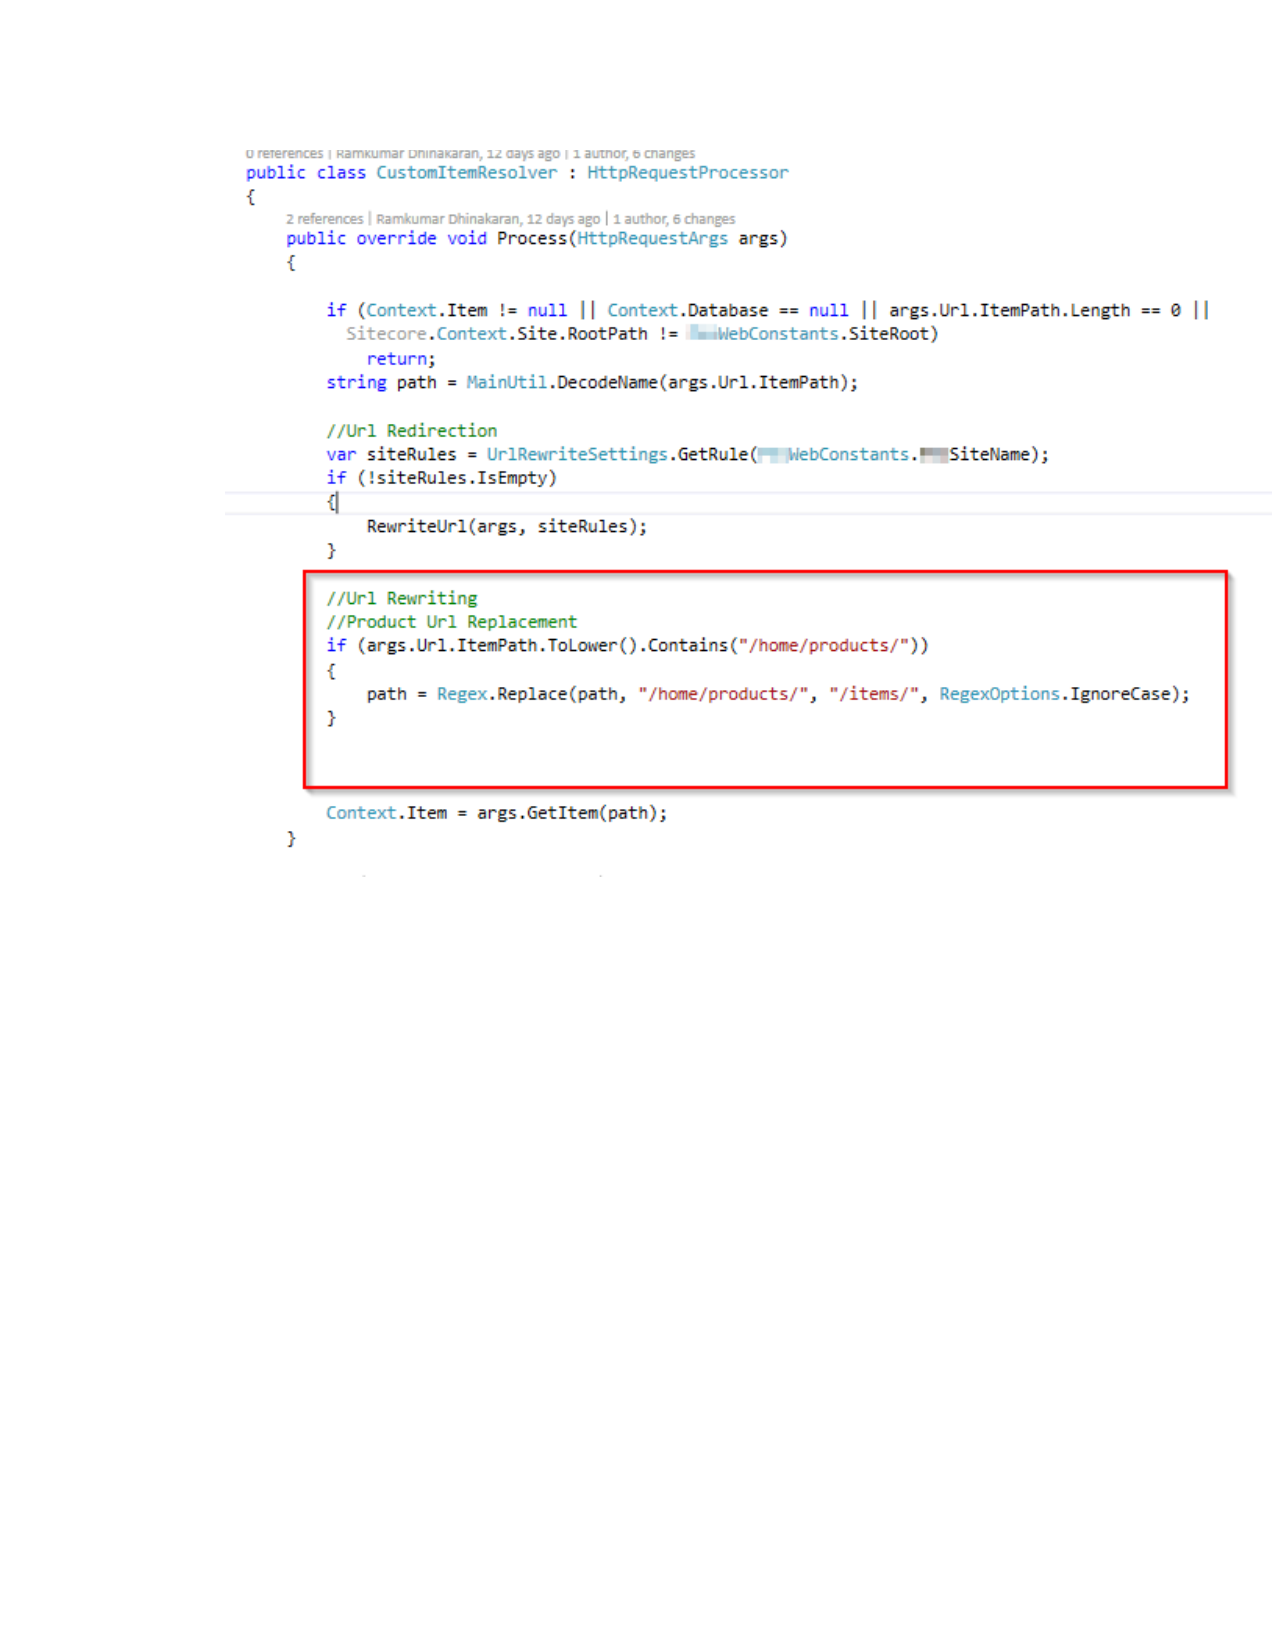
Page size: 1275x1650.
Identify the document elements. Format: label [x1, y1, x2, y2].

picture [225, 150, 1272, 877]
